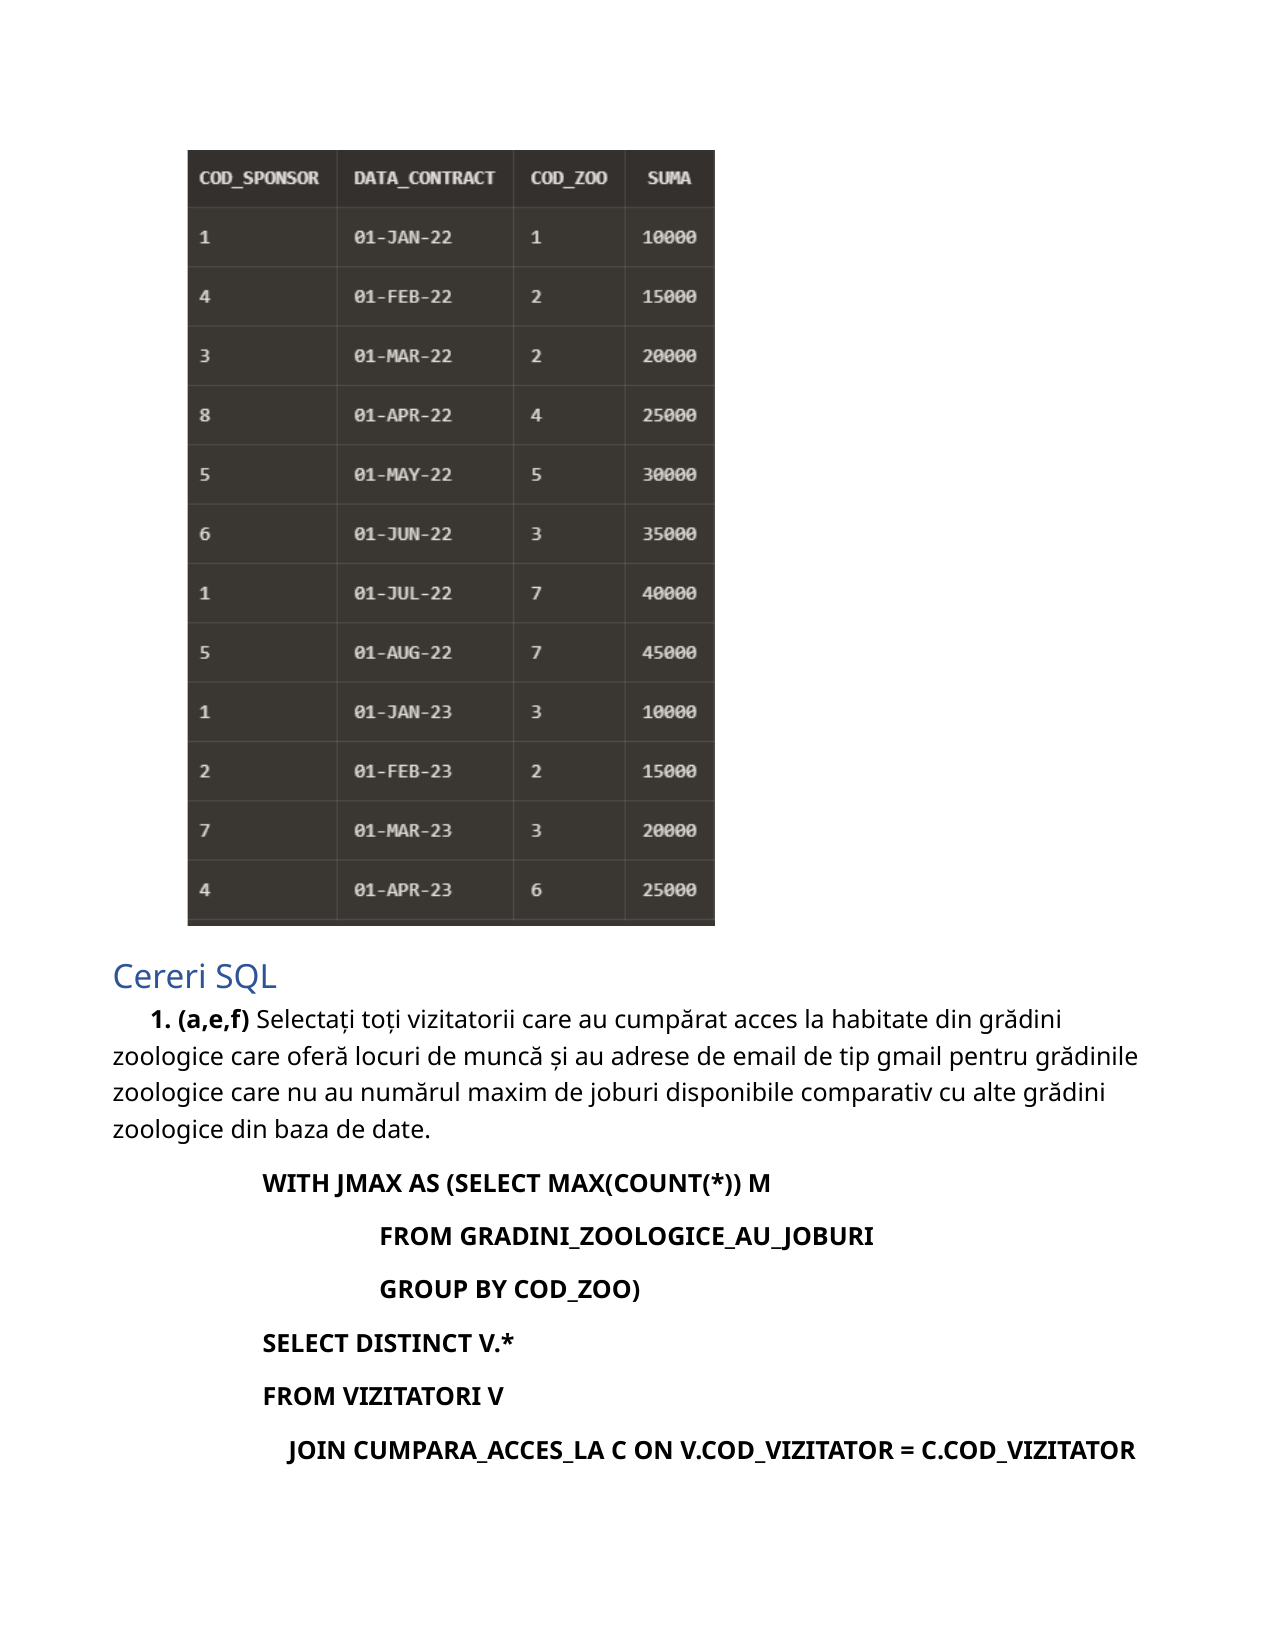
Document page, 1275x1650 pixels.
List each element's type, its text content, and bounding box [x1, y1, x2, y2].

text WITH JMAX AS (SELECT MAX(COUNT(*)) M [262, 1165, 1162, 1199]
text SELECT DISTINCT V.* [262, 1326, 1162, 1360]
subtitle Cereri SQL [112, 953, 1162, 998]
text FROM VIZITATORI V [262, 1379, 1162, 1413]
text JOIN CUMPARA_ACCES_LA C ON V.COD_VIZITATOR = C.COD_VIZITATOR [262, 1432, 1162, 1467]
picture [187, 150, 715, 926]
text GROUP BY COD_ZOO) [262, 1272, 1162, 1306]
text 1. (a,e,f) Selectați toți vizitatorii care au cumpărat acces la habitate din grădini zoologice care oferă locuri de muncă și au adrese de email de tip gmail pentru grădinile zoologice care nu au numărul maxim de joburi disponibile comparativ cu alte grădini zoologice din baza de date. [112, 1002, 1162, 1146]
text FROM GRADINI_ZOOLOGICE_AU_JOBURI [262, 1219, 1162, 1253]
